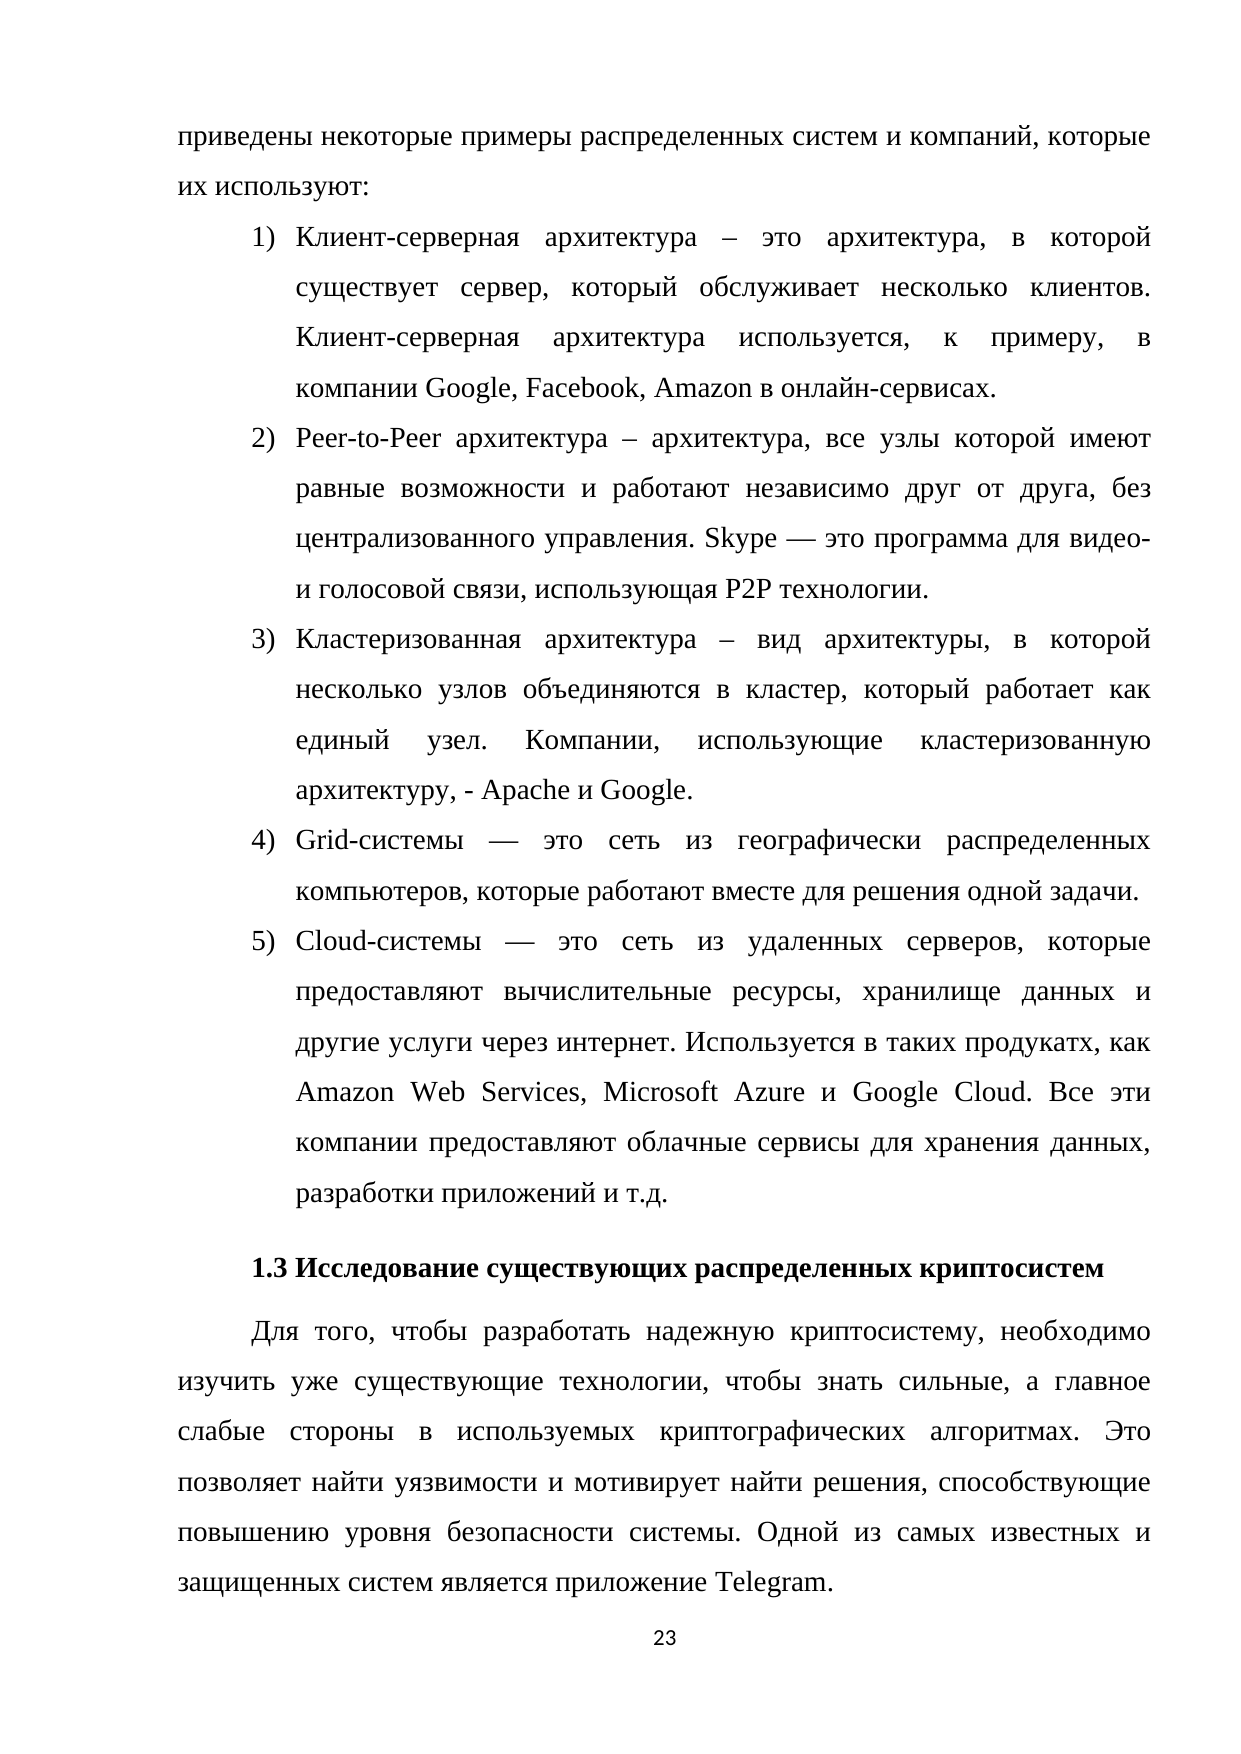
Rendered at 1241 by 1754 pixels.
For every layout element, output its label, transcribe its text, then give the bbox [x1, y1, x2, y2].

list Клиент-серверная архитектура – это архитектура, в которой существует сервер, который обслуживает несколько клиентов. Клиент-серверная архитектура используется, к примеру, в компании Google, Facebook, Amazon в онлайн-сервисах. [251, 219, 1152, 403]
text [177, 118, 1152, 202]
list Cloud-системы — это сеть из удаленных серверов, которые предоставляют вычислительные ресурсы, хранилище данных и другие услуги через интернет. Используется в таких продукатх, как Amazon Web Services, Microsoft Azure и Google Cloud. Все эти компании предоставляют облачные сервисы для хранения данных, разработки приложений и т.д. [251, 923, 1152, 1208]
subtitle Исследование существующих распределенных криптосистем [177, 1250, 1152, 1283]
text Для того, чтобы разработать надежную криптосистему, необходимо изучить уже существующие технологии, чтобы знать сильные, а главное слабые стороны в используемых криптографических алгоритмах. Это позволяет найти уязвимости и мотивирует найти решения, способствующие повышению уровня безопасности системы. Одной из самых известных и защищенных систем является приложение Telegram. [177, 1313, 1152, 1598]
list Peer-to-Peer архитектура – архитектура, все узлы которой имеют равные возможности и работают независимо друг от друга, без централизованного управления. Skype — это программа для видео- и голосовой связи, использующая P2P технологии. [251, 420, 1152, 604]
list Кластеризованная архитектура – вид архитектуры, в которой несколько узлов объединяются в кластер, который работает как единый узел. Компании, использующие кластеризованную архитектуру, - Apache и Google. [251, 621, 1152, 806]
list Grid-системы — это сеть из географически распределенных компьютеров, которые работают вместе для решения одной задачи. [251, 822, 1152, 906]
